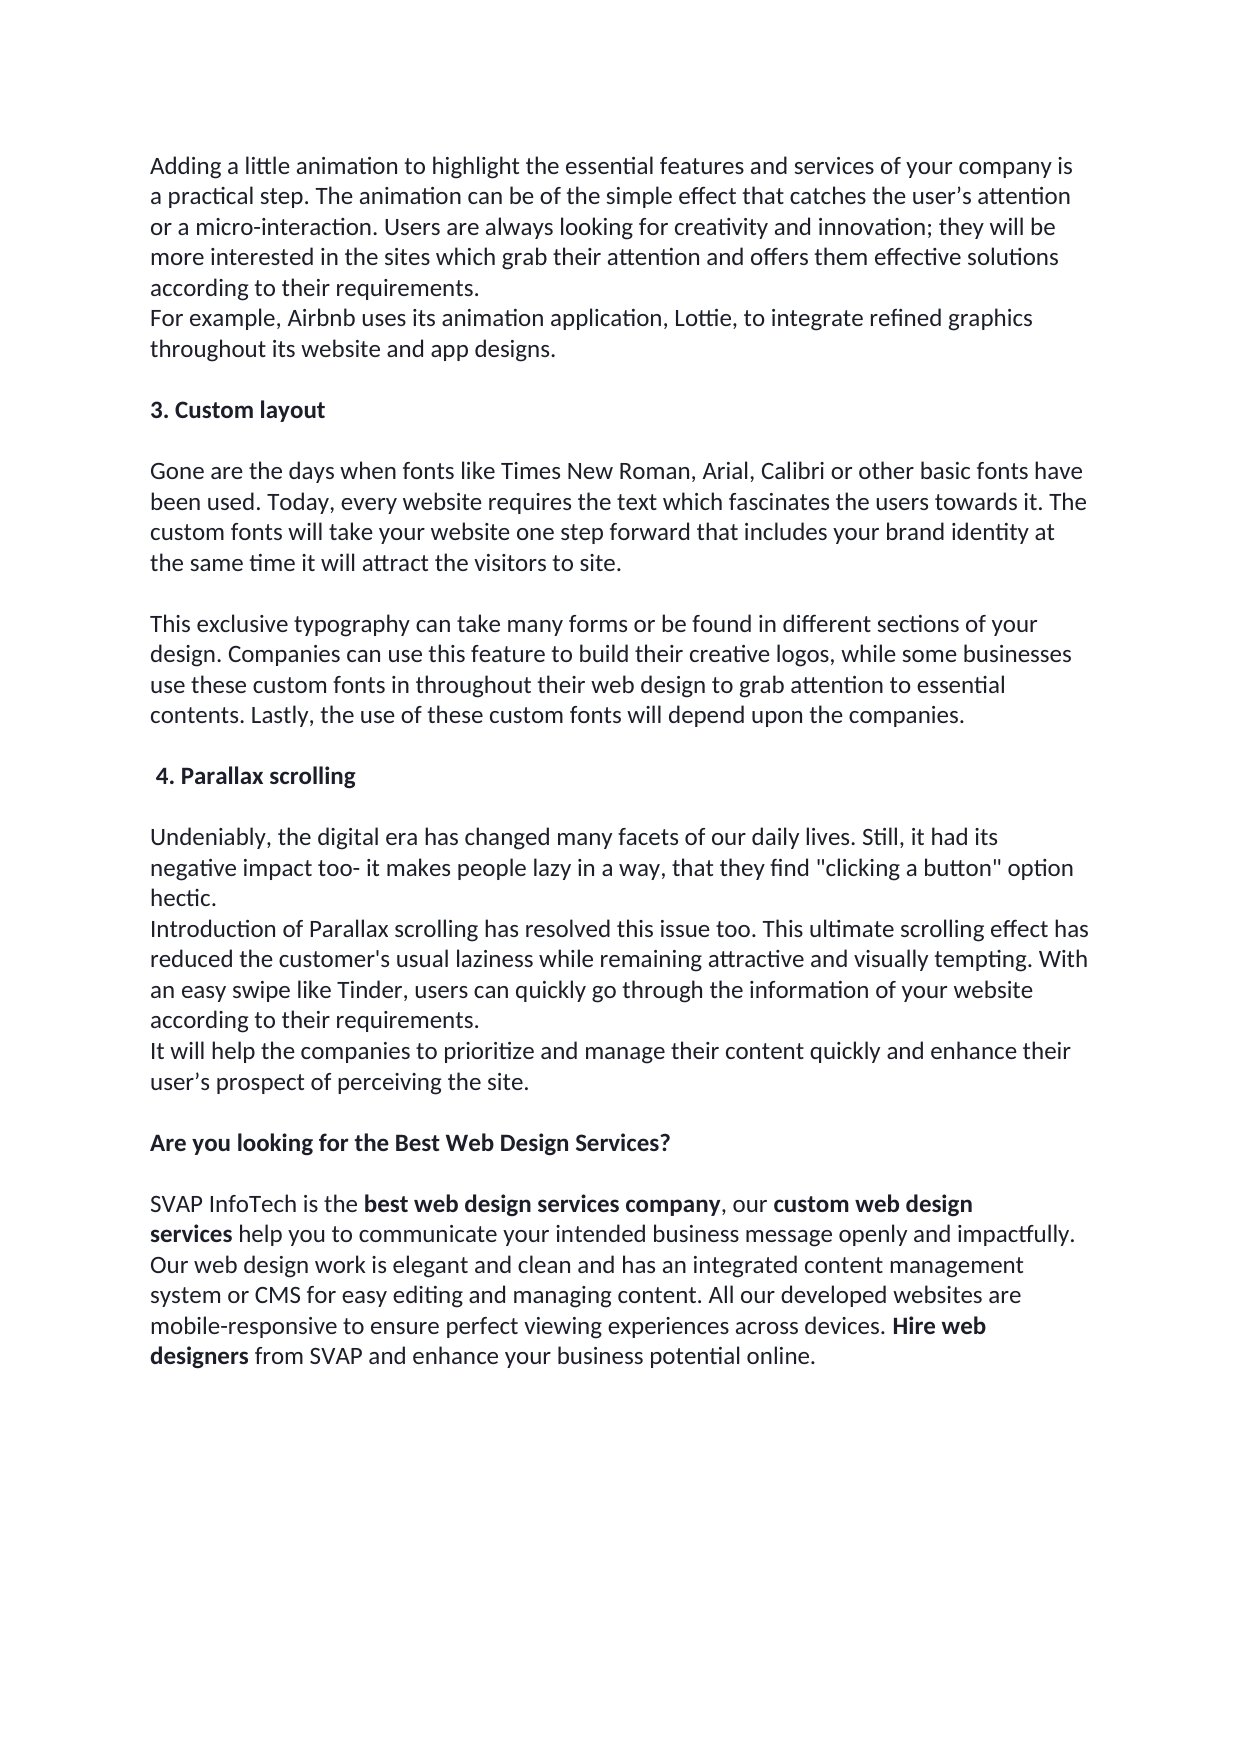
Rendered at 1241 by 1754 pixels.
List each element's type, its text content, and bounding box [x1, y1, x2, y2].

text Are you looking for the Best Web Design Services? [150, 1127, 1090, 1157]
text Adding a little animation to highlight the essential features and services of your company is a practical step. The animation can be of the simple effect that catches the user’s attention or a micro-interaction. Users are always looking for creativity and innovation; they will be more interested in the sites which grab their attention and offers them effective solutions according to their requirements. [150, 150, 1090, 303]
text Introduction of Parallax scrolling has resolved this issue too. This ultimate scrolling effect has reduced the customer's usual laziness while remaining attractive and visually tempting. With an easy swipe like Tinder, users can quickly go through the information of your website according to their requirements. [150, 913, 1090, 1035]
text SVAP InfoTech is the best web design services company, our custom web design services help you to communicate your intended business message openly and impactfully. Our web design work is elegant and clean and has an integrated content management system or CMS for easy editing and managing content. All our developed websites are mobile-responsive to ensure perfect viewing experiences across devices. Hire web designers from SVAP and enhance your business potential online. [150, 1188, 1090, 1371]
text 3. Custom layout [150, 394, 1090, 425]
text Gone are the days when fonts like Times New Roman, Arial, Calibri or other basic fonts have been used. Today, every website requires the text which fascinates the users towards it. The custom fonts will take your website one step forward that includes your brand identity at the same time it will attract the visitors to site. [150, 455, 1090, 577]
text 4. Parallax scrolling [150, 760, 1090, 791]
text For example, Airbnb uses its animation application, Lottie, to integrate refined graphics throughout its website and app designs. [150, 303, 1090, 364]
text This exclusive typography can take many forms or be found in different sections of your design. Companies can use this feature to build their creative logos, while some businesses use these custom fonts in throughout their web design to grab attention to essential contents. Lastly, the use of these custom fonts will depend upon the companies. [150, 608, 1090, 730]
text Undeniably, the digital era has changed many facets of our daily lives. Still, it had its negative impact too- it makes people lazy in a way, that they find "clicking a button" option hectic. [150, 821, 1090, 913]
text It will help the companies to prioritize and manage their content quickly and enhance their user’s prospect of perceiving the site. [150, 1035, 1090, 1096]
